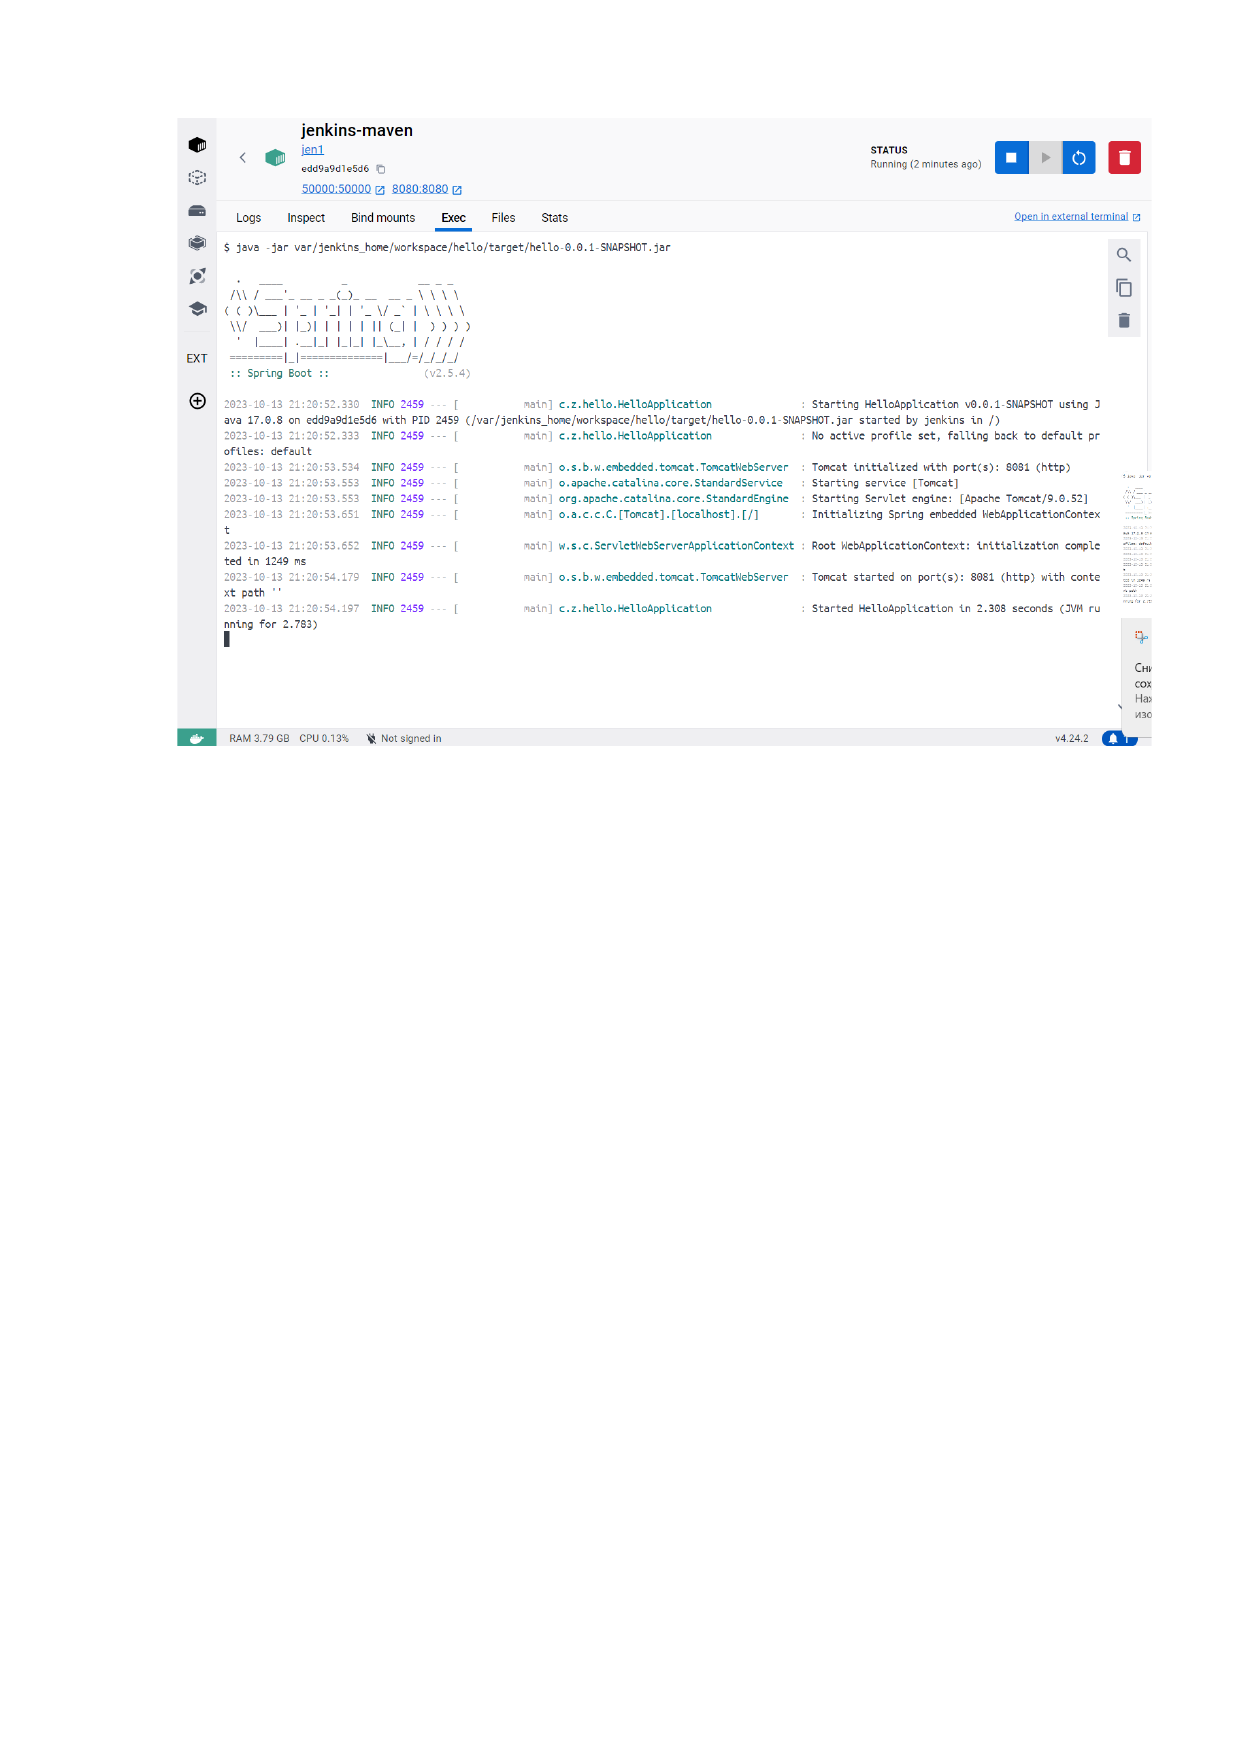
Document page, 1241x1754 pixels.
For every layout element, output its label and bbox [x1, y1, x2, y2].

picture [177, 118, 1152, 746]
